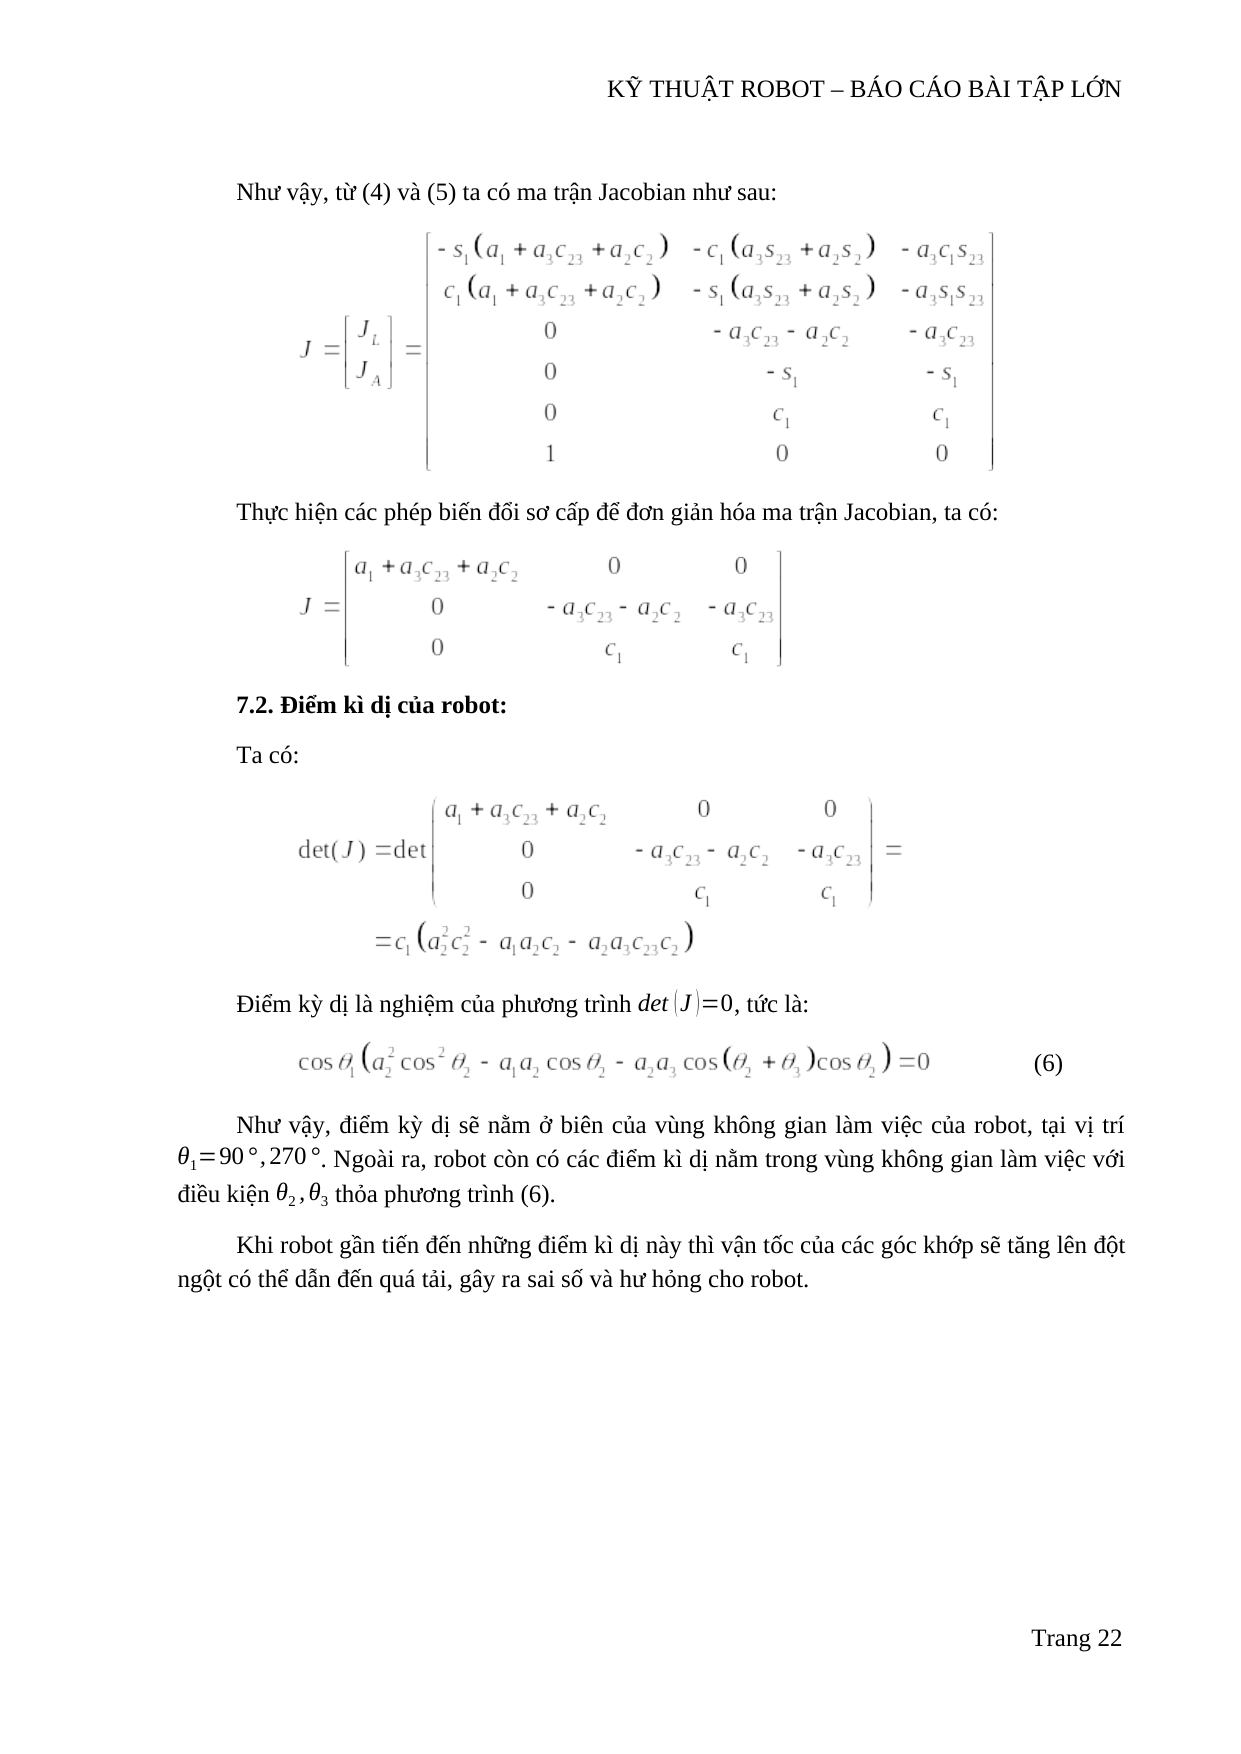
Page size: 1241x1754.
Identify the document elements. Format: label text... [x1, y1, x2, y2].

text Thực hiện các phép biến đổi sơ cấp để đơn giản hóa ma trận Jacobian, ta có: [177, 497, 1127, 526]
text Khi robot gần tiến đến những điểm kì dị này thì vận tốc của các góc khớp sẽ tăng lên đột ngột có thể dẫn đến quá tải, gây ra sai số và hư hỏng cho robot. [177, 1231, 1127, 1292]
text Như vậy, từ (4) và (5) ta có ma trận Jacobian như sau: [177, 177, 1127, 206]
text 7.2. Điểm kì dị của robot: [177, 690, 1127, 719]
text Điểm kỳ dị là nghiệm của phương trình , tức là: [177, 988, 1127, 1018]
text Ta có: [177, 740, 1127, 769]
text Như vậy, điểm kỳ dị sẽ nằm ở biên của vùng không gian làm việc của robot, tại vị trí . Ngoài ra, robot còn có các điểm kì dị nằm trong vùng không gian làm việc với điều kiện thỏa phương trình (6). [177, 1110, 1127, 1210]
